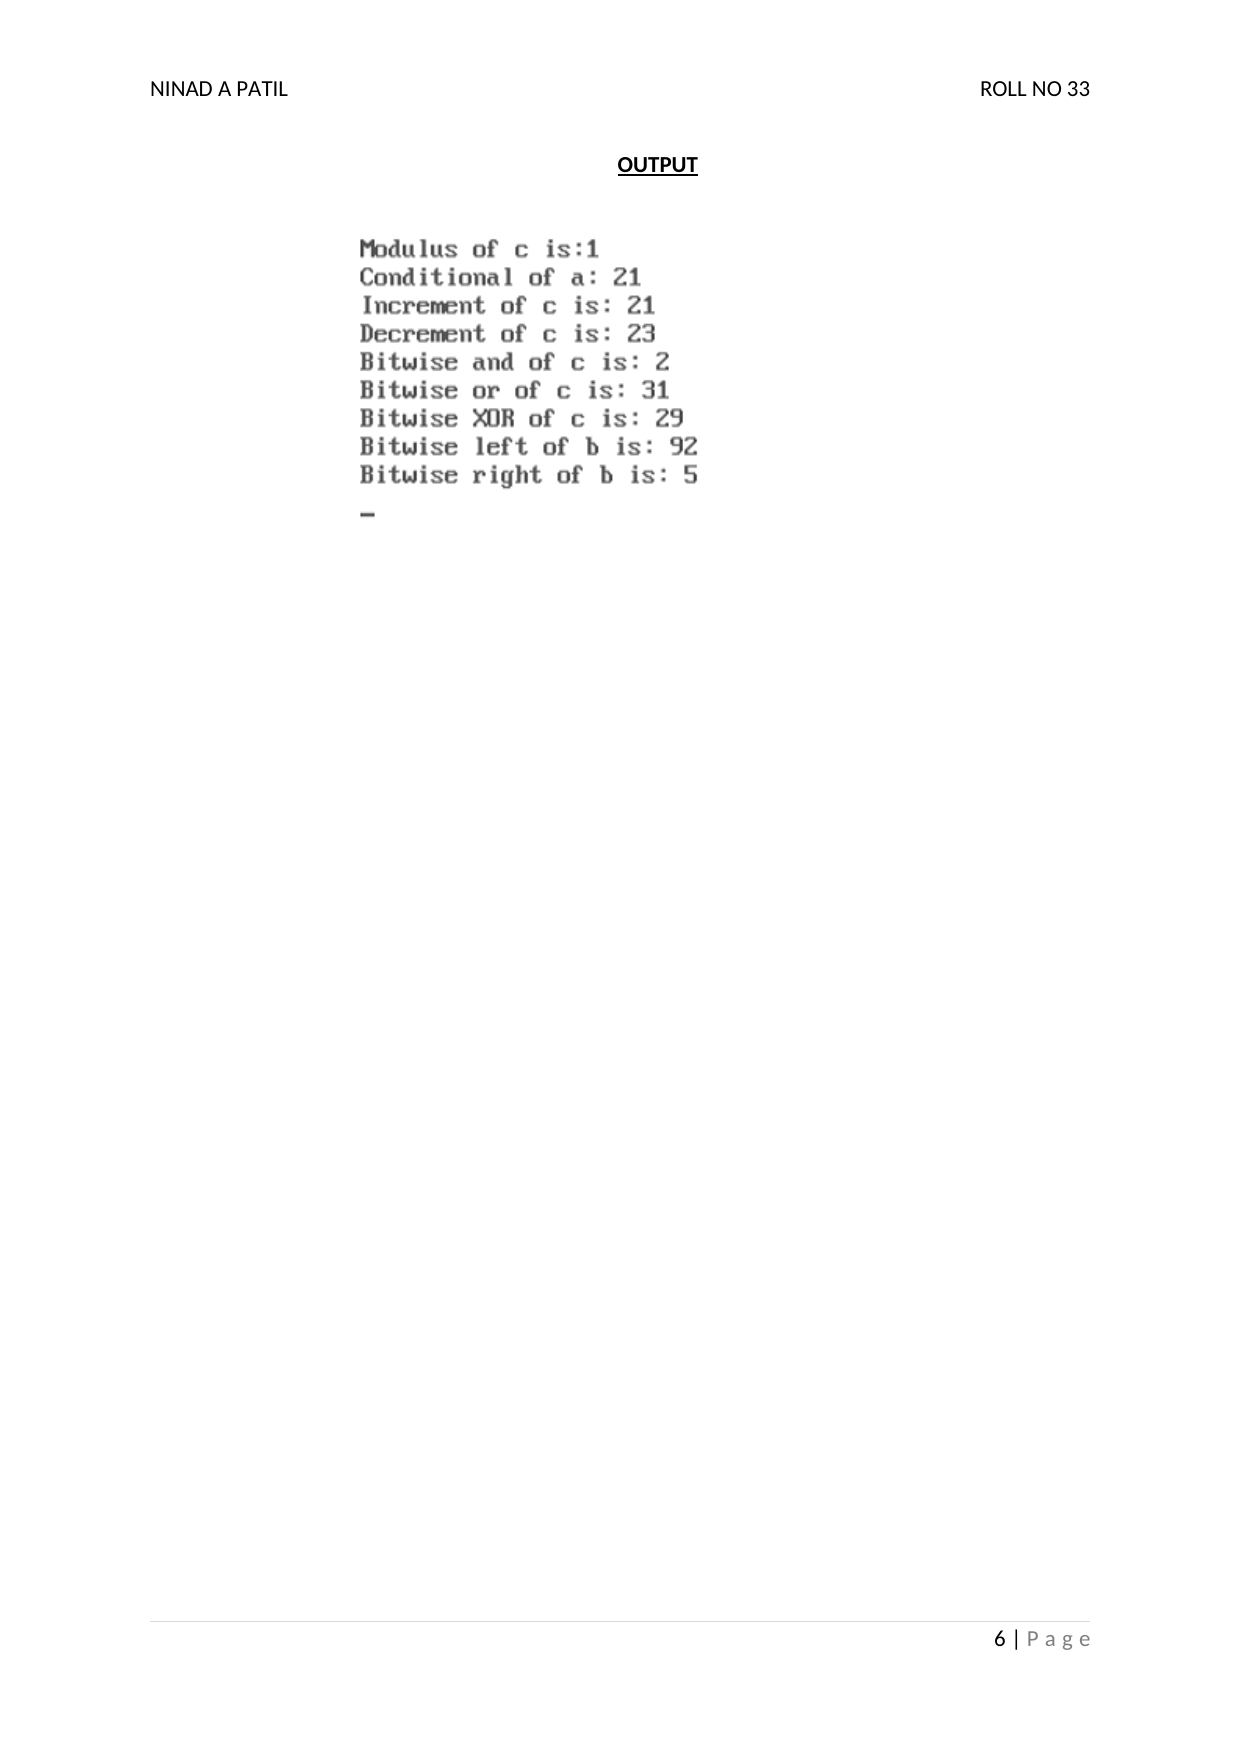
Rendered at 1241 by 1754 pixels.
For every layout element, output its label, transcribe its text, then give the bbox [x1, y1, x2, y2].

picture [295, 180, 1020, 631]
list OUTPUT [225, 150, 1090, 178]
